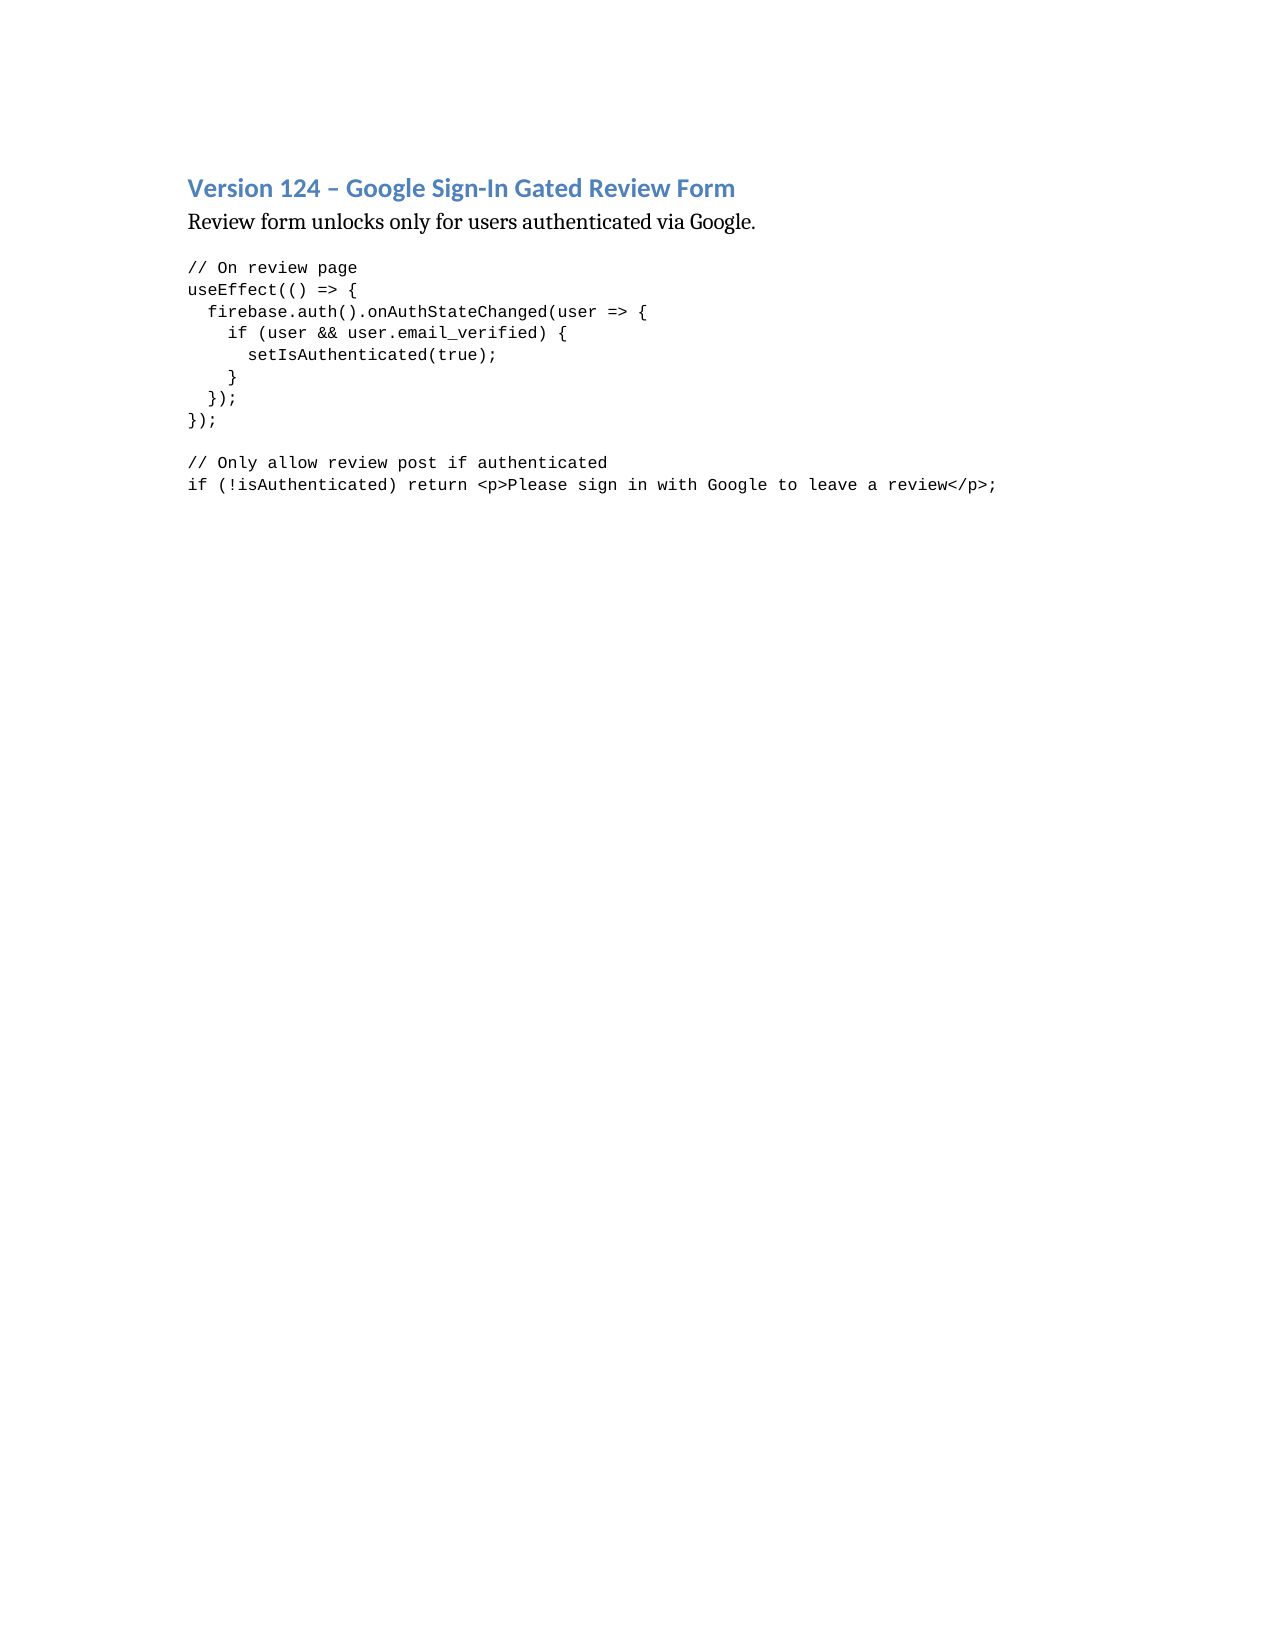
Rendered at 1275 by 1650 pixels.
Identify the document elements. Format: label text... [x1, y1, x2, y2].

subtitle Version 124 – Google Sign-In Gated Review Form [187, 171, 1087, 204]
text // On review page useEffect(() => { firebase.auth().onAuthStateChanged(user => { if (user && user.email_verified) { setIsAuthenticated(true); } }); }); // Only allow review post if authenticated if (!isAuthenticated) return <p>Please sign in with Google to leave a review</p>; [187, 260, 1087, 526]
text Review form unlocks only for users authenticated via Google. [187, 209, 1087, 235]
